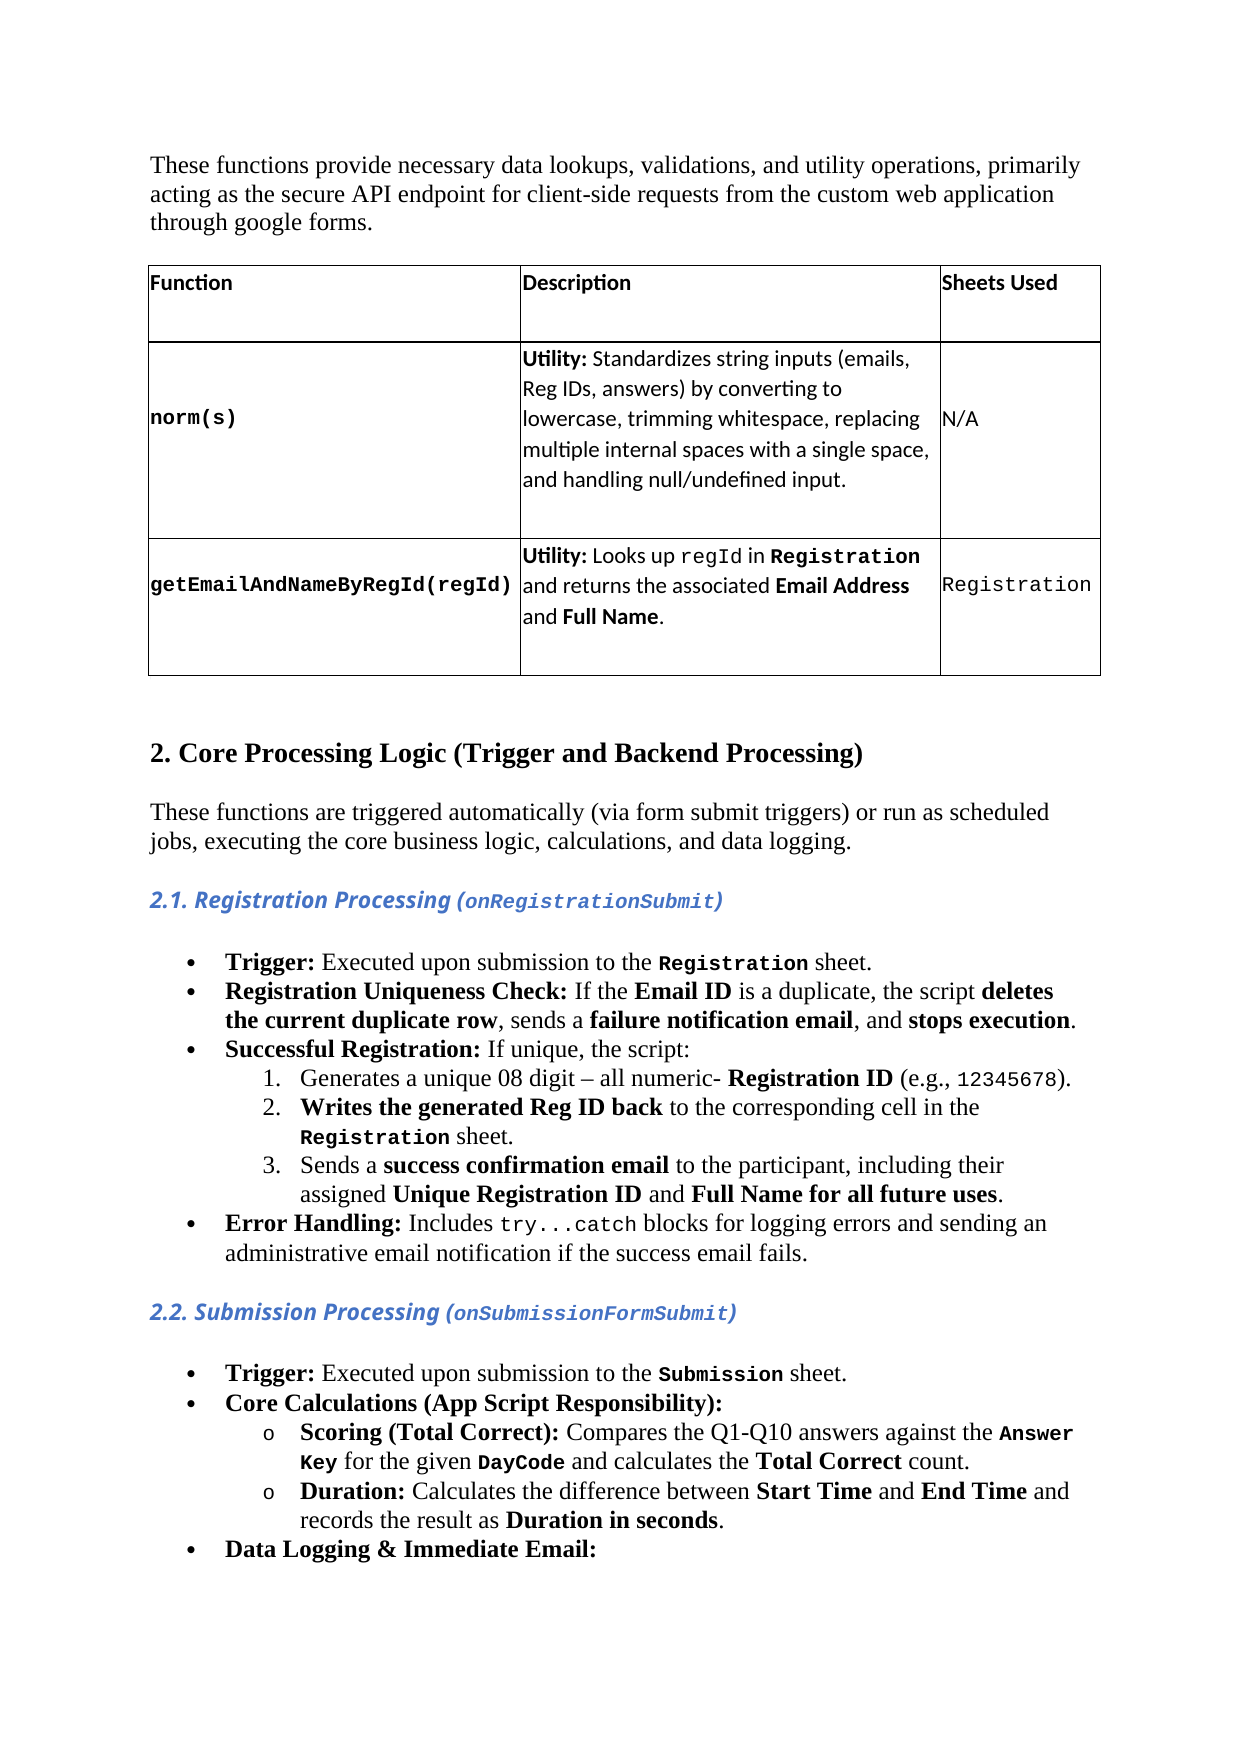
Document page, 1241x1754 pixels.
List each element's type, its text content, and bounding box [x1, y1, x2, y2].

subtitle 2. Core Processing Logic (Trigger and Backend Processing) [150, 736, 1090, 768]
list Successful Registration: If unique, the script: [187, 1092, 1090, 1121]
table_cell Registration [941, 539, 1100, 675]
table_header Function [149, 266, 520, 341]
list Error Handling: Includes try...catch blocks for logging errors and sending an administrative email notification if the success email fails. [187, 1383, 1090, 1441]
table_cell Utility: Looks up regId in Registration and returns the associated Email Address and Full Name. [521, 539, 940, 675]
list Generates a unique 08 digit – all numeric- Registration ID (e.g., 12345678). [262, 1150, 1090, 1180]
list Sends a success confirmation email to the participant, including their assigned Unique Registration ID and Full Name for all future uses. [262, 1296, 1090, 1354]
table_header Sheets Used [941, 266, 1100, 341]
list Trigger: Executed upon submission to the Submission sheet. [187, 1533, 1090, 1563]
subtitle 2.2. Submission Processing (onSubmissionFormSubmit) [150, 1471, 1090, 1502]
subtitle 2.1. Registration Processing (onRegistrationSubmit) [150, 884, 1090, 915]
table_cell N/A [941, 343, 1100, 538]
text These functions provide necessary data lookups, validations, and utility operations, primarily acting as the secure API endpoint for client-side requests from the custom web application through google forms. [150, 150, 1090, 236]
table_cell Utility: Standardizes string inputs (emails, Reg IDs, answers) by converting to lowercase, trimming whitespace, replacing multiple internal spaces with a single space, and handling null/undefined input. [521, 343, 940, 538]
list Writes the generated Reg ID back to the corresponding cell in the Registration sheet. [262, 1209, 1090, 1267]
list Registration Uniqueness Check: If the Email ID is a duplicate, the script deletes the current duplicate row, sends a failure notification email, and stops execution. [187, 1006, 1090, 1063]
table_cell getEmailAndNameByRegId(regId) [149, 539, 520, 675]
table_cell norm(s) [149, 343, 520, 538]
table_header Description [521, 266, 940, 341]
list Trigger: Executed upon submission to the Registration sheet. [187, 947, 1090, 976]
text These functions are triggered automatically (via form submit triggers) or run as scheduled jobs, executing the core business logic, calculations, and data logging. [150, 797, 1090, 855]
